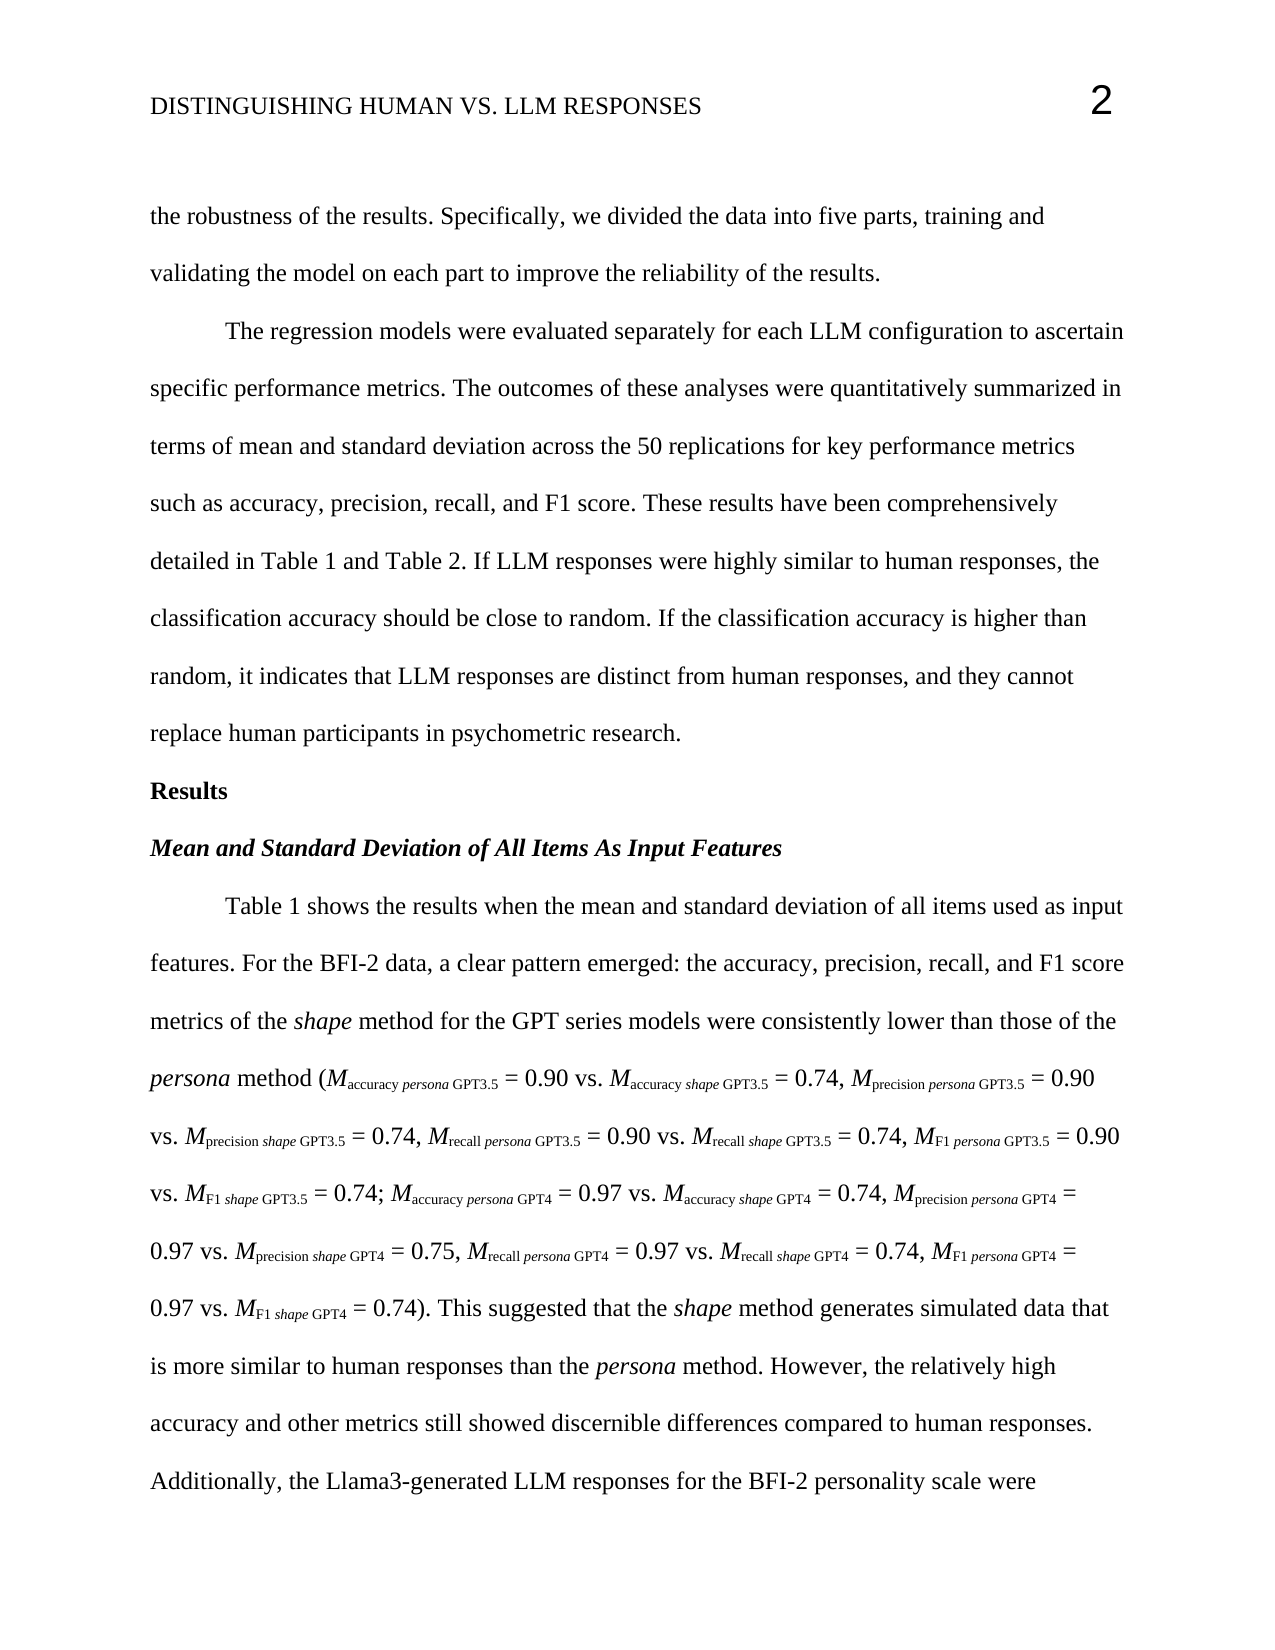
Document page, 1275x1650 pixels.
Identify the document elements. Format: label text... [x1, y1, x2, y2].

text The regression models were evaluated separately for each LLM configuration to ascertain specific performance metrics. The outcomes of these analyses were quantitatively summarized in terms of mean and standard deviation across the 50 replications for key performance metrics such as accuracy, precision, recall, and F1 score. These results have been comprehensively detailed in Table 1 and Table 2. If LLM responses were highly similar to human responses, the classification accuracy should be close to random. If the classification accuracy is higher than random, it indicates that LLM responses are distinct from human responses, and they cannot replace human participants in psychometric research. [150, 316, 1125, 747]
subtitle Mean and Standard Deviation of All Items As Input Features [150, 833, 1125, 862]
subtitle Results [150, 776, 1125, 805]
